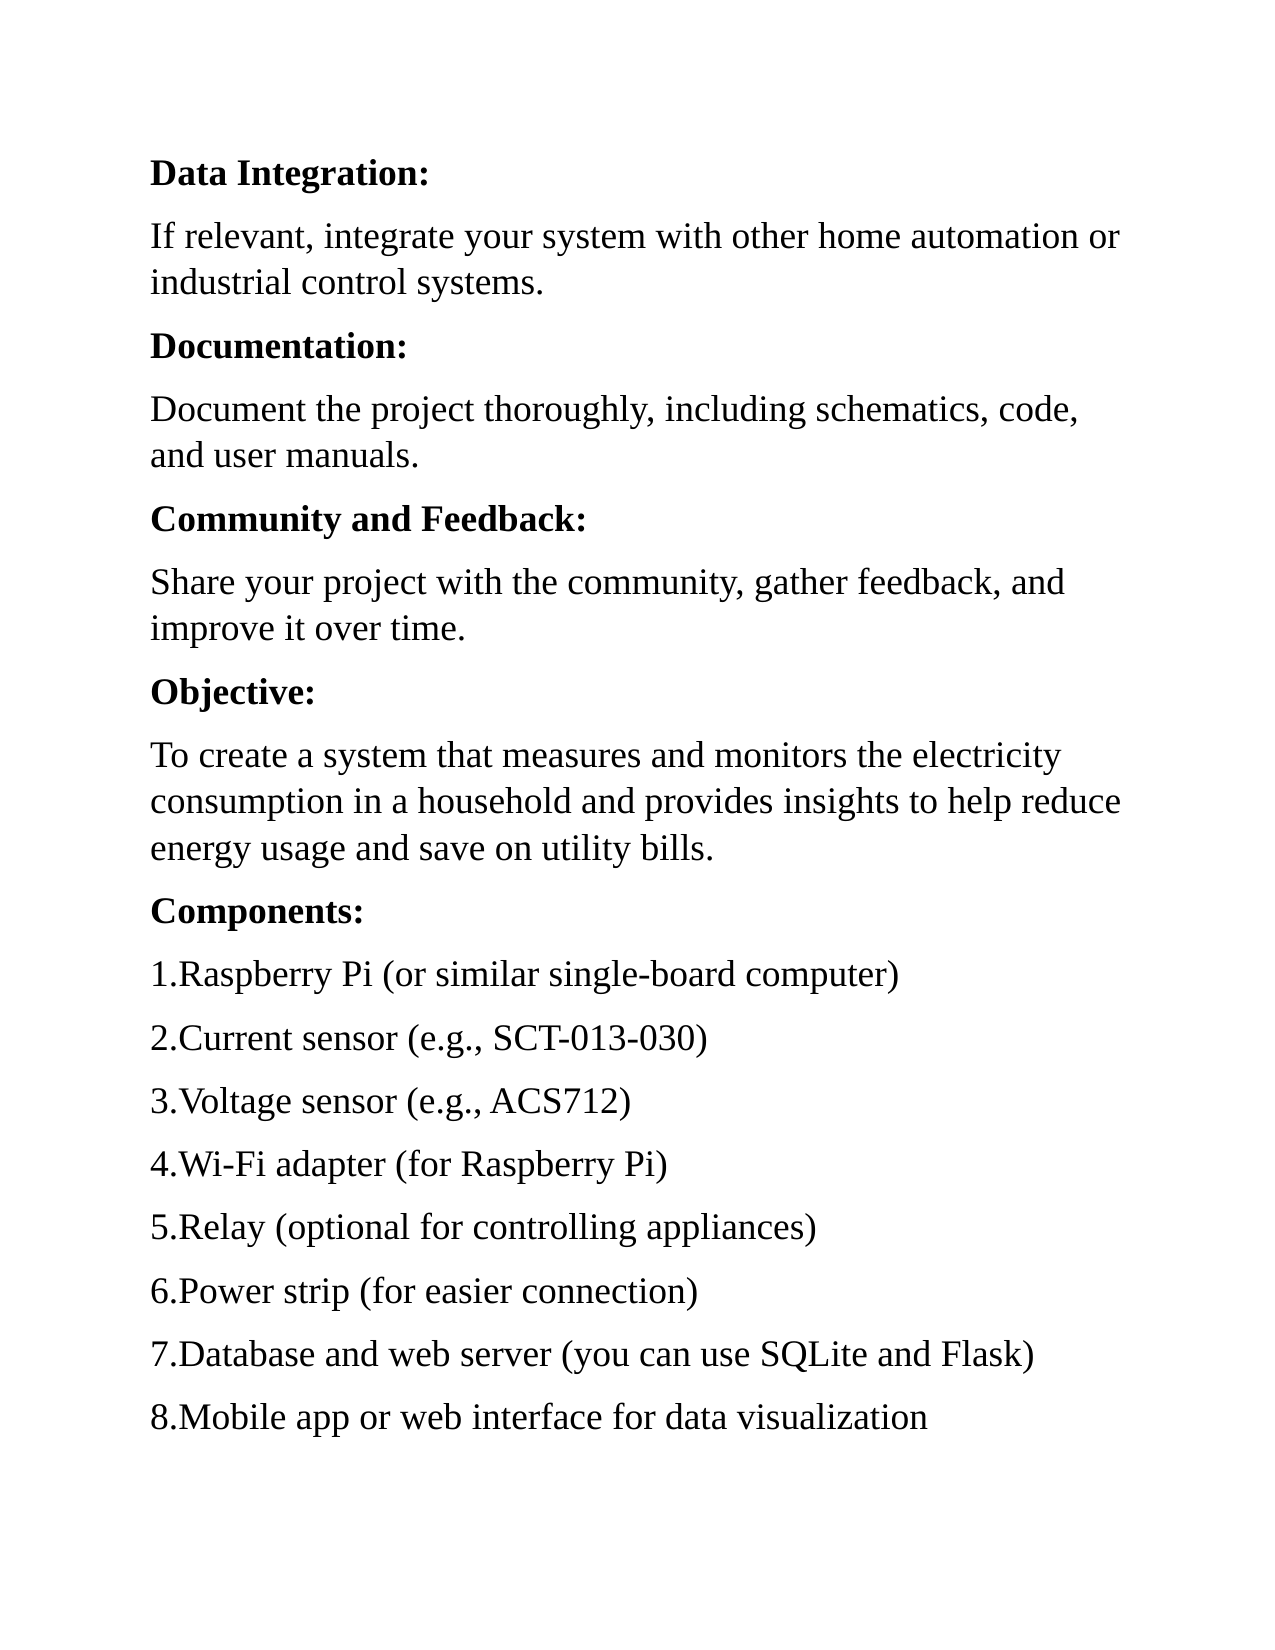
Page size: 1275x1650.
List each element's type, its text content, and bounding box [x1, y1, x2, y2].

text Share your project with the community, gather feedback, and improve it over time. [150, 559, 1125, 649]
text 5.Relay (optional for controlling appliances) [150, 1205, 1125, 1248]
text 1.Raspberry Pi (or similar single-board computer) [150, 952, 1125, 995]
text Community and Feedback: [150, 496, 1125, 539]
text Objective: [150, 669, 1125, 712]
text 6.Power strip (for easier connection) [150, 1268, 1125, 1311]
text 8.Mobile app or web interface for data visualization [150, 1394, 1125, 1438]
text Documentation: [150, 323, 1125, 366]
text 3.Voltage sensor (e.g., ACS712) [150, 1078, 1125, 1121]
text Components: [150, 889, 1125, 932]
text If relevant, integrate your system with other home automation or industrial control systems. [150, 213, 1125, 303]
text 7.Database and web server (you can use SQLite and Flask) [150, 1331, 1125, 1374]
text Document the project thoroughly, including schematics, code, and user manuals. [150, 386, 1125, 476]
text 2.Current sensor (e.g., SCT-013-030) [150, 1015, 1125, 1058]
text To create a system that measures and monitors the electricity consumption in a household and provides insights to help reduce energy usage and save on utility bills. [150, 732, 1125, 868]
text Data Integration: [150, 150, 1125, 193]
text 4.Wi-Fi adapter (for Raspberry Pi) [150, 1142, 1125, 1185]
